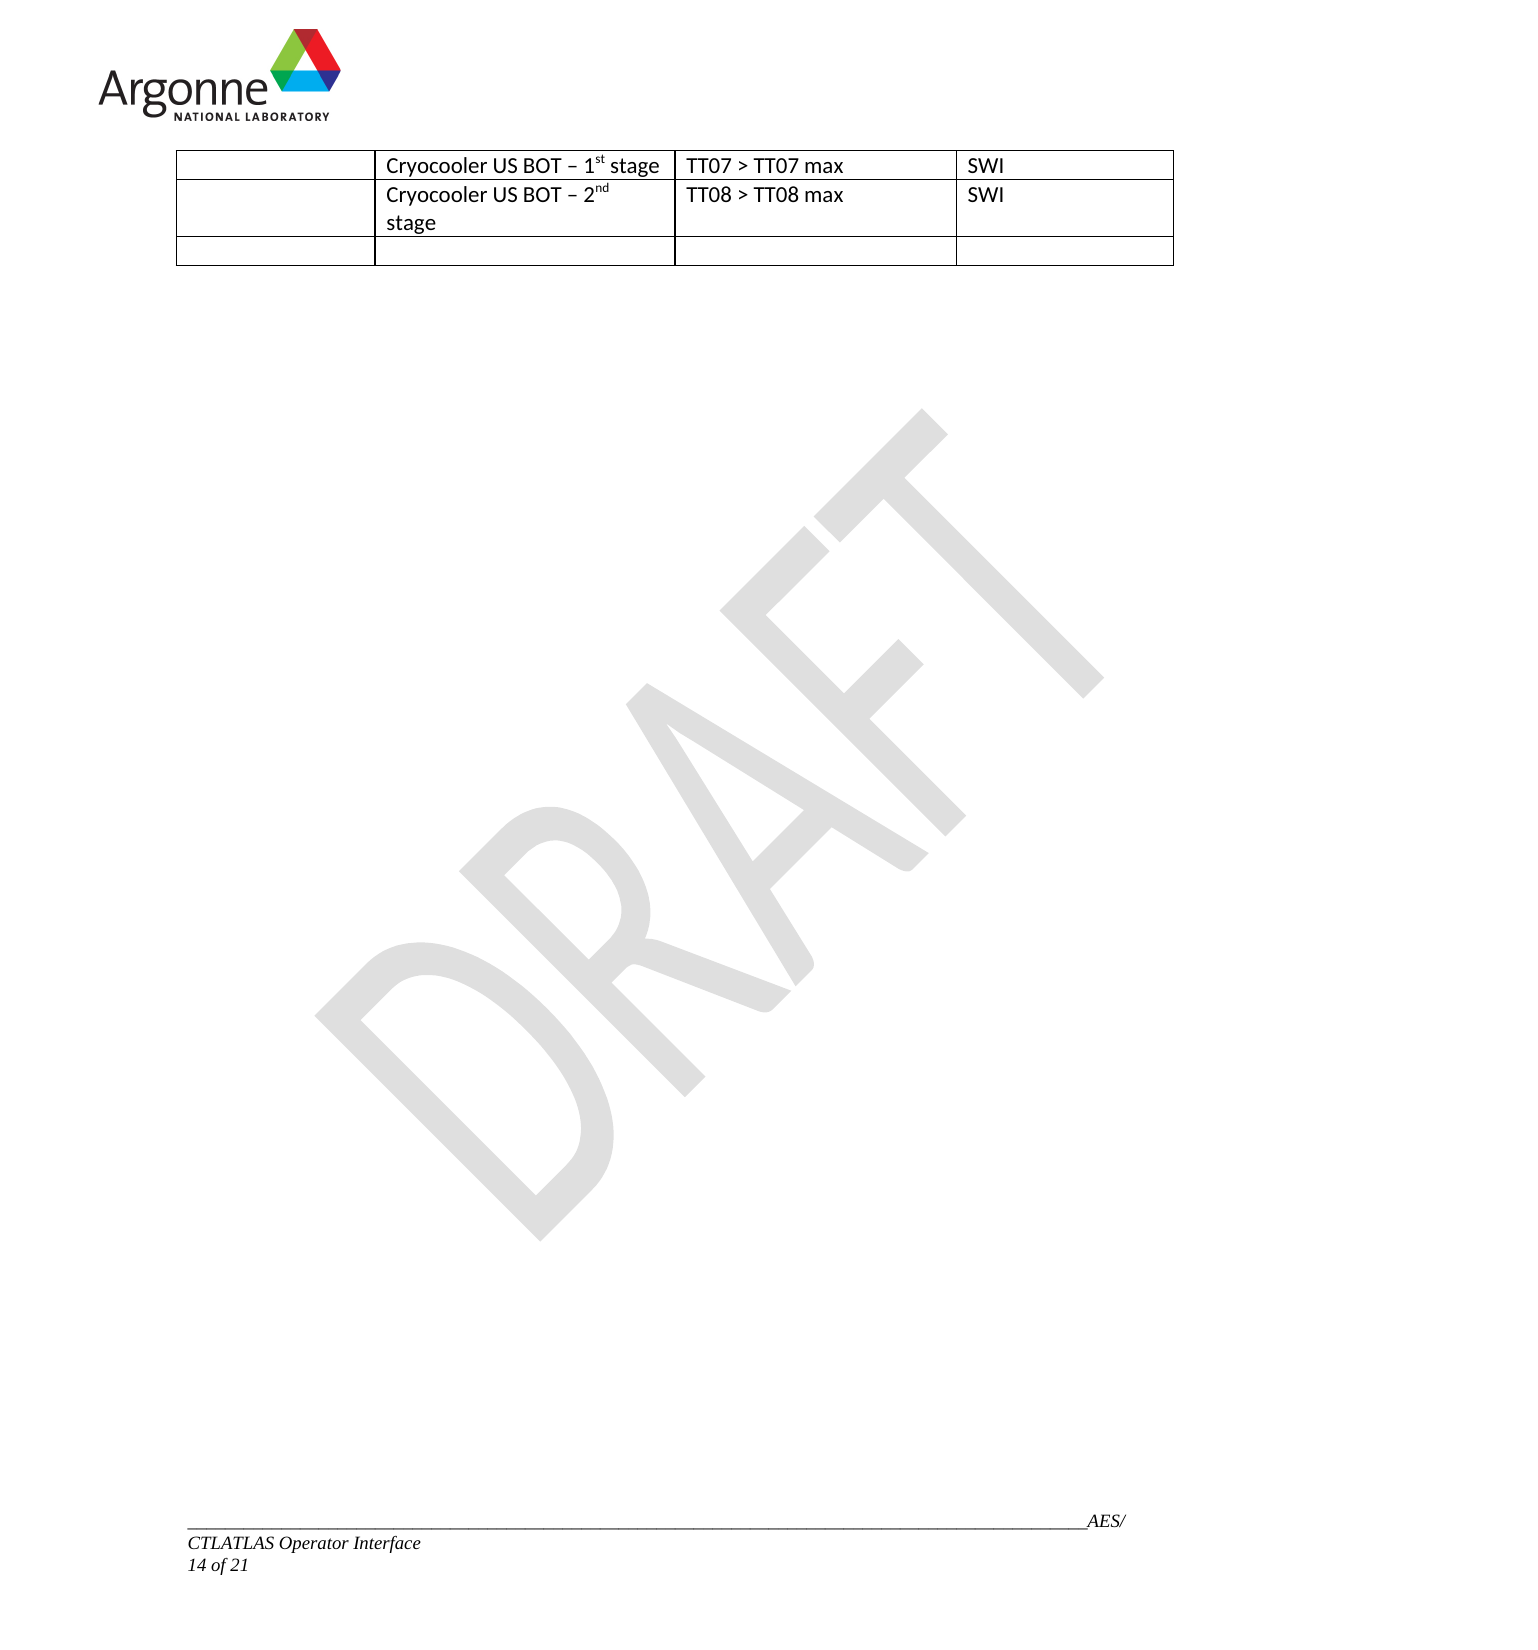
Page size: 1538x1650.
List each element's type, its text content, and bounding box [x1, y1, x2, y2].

table_cell [957, 237, 1173, 265]
table_cell [177, 151, 374, 179]
table_cell [177, 237, 374, 265]
table_cell TT08 > TT08 max [676, 180, 956, 236]
table_cell [376, 237, 674, 265]
picture [98, 29, 341, 121]
table_cell TT07 > TT07 max [676, 151, 956, 179]
table_cell Cryocooler US BOT – 1st stage [376, 151, 674, 179]
table_cell SWI [957, 180, 1173, 236]
table_cell Cryocooler US BOT – 2nd stage [376, 180, 674, 236]
table_cell [676, 237, 956, 265]
table_cell [177, 180, 374, 236]
table_cell SWI [957, 151, 1173, 179]
